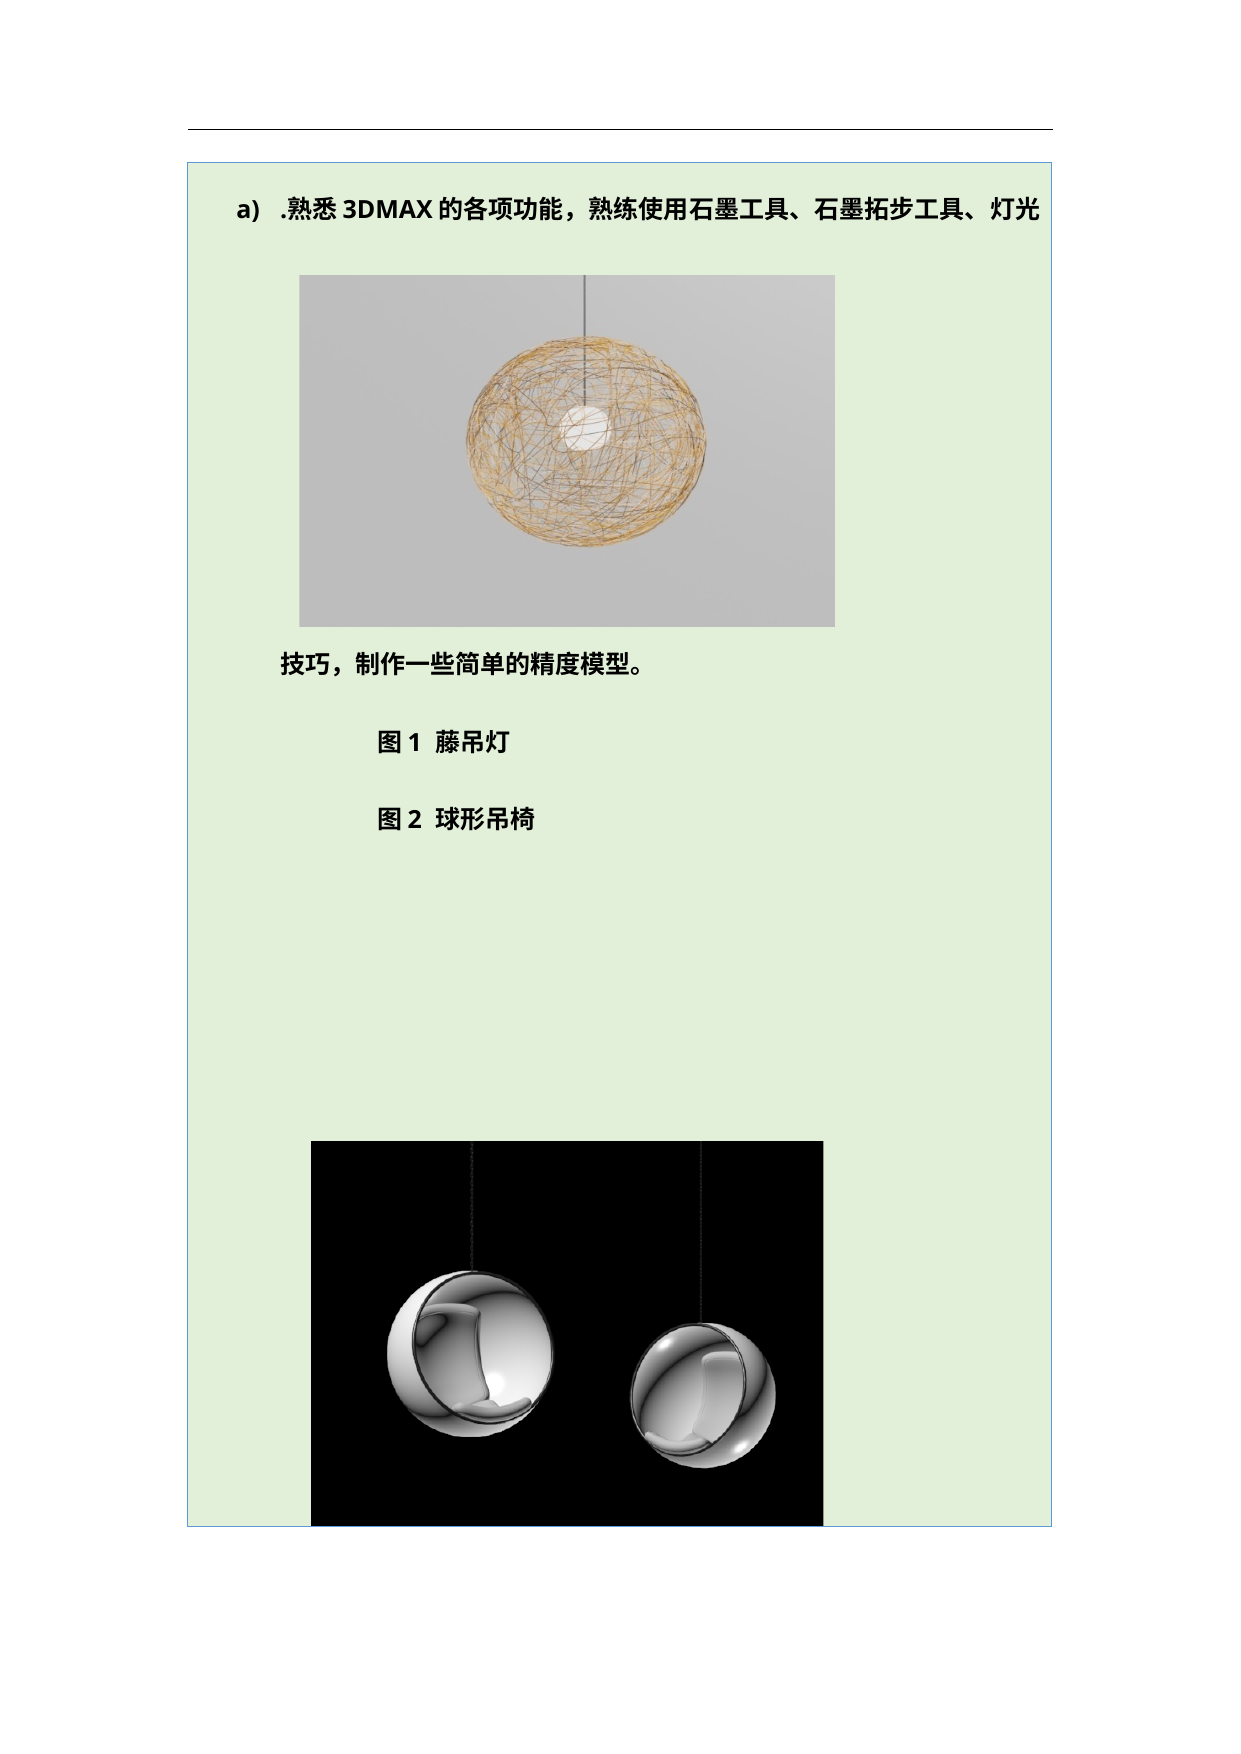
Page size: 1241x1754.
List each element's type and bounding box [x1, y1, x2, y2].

table_cell [188, 163, 1051, 1526]
picture [299, 275, 835, 627]
picture [311, 1141, 824, 1526]
